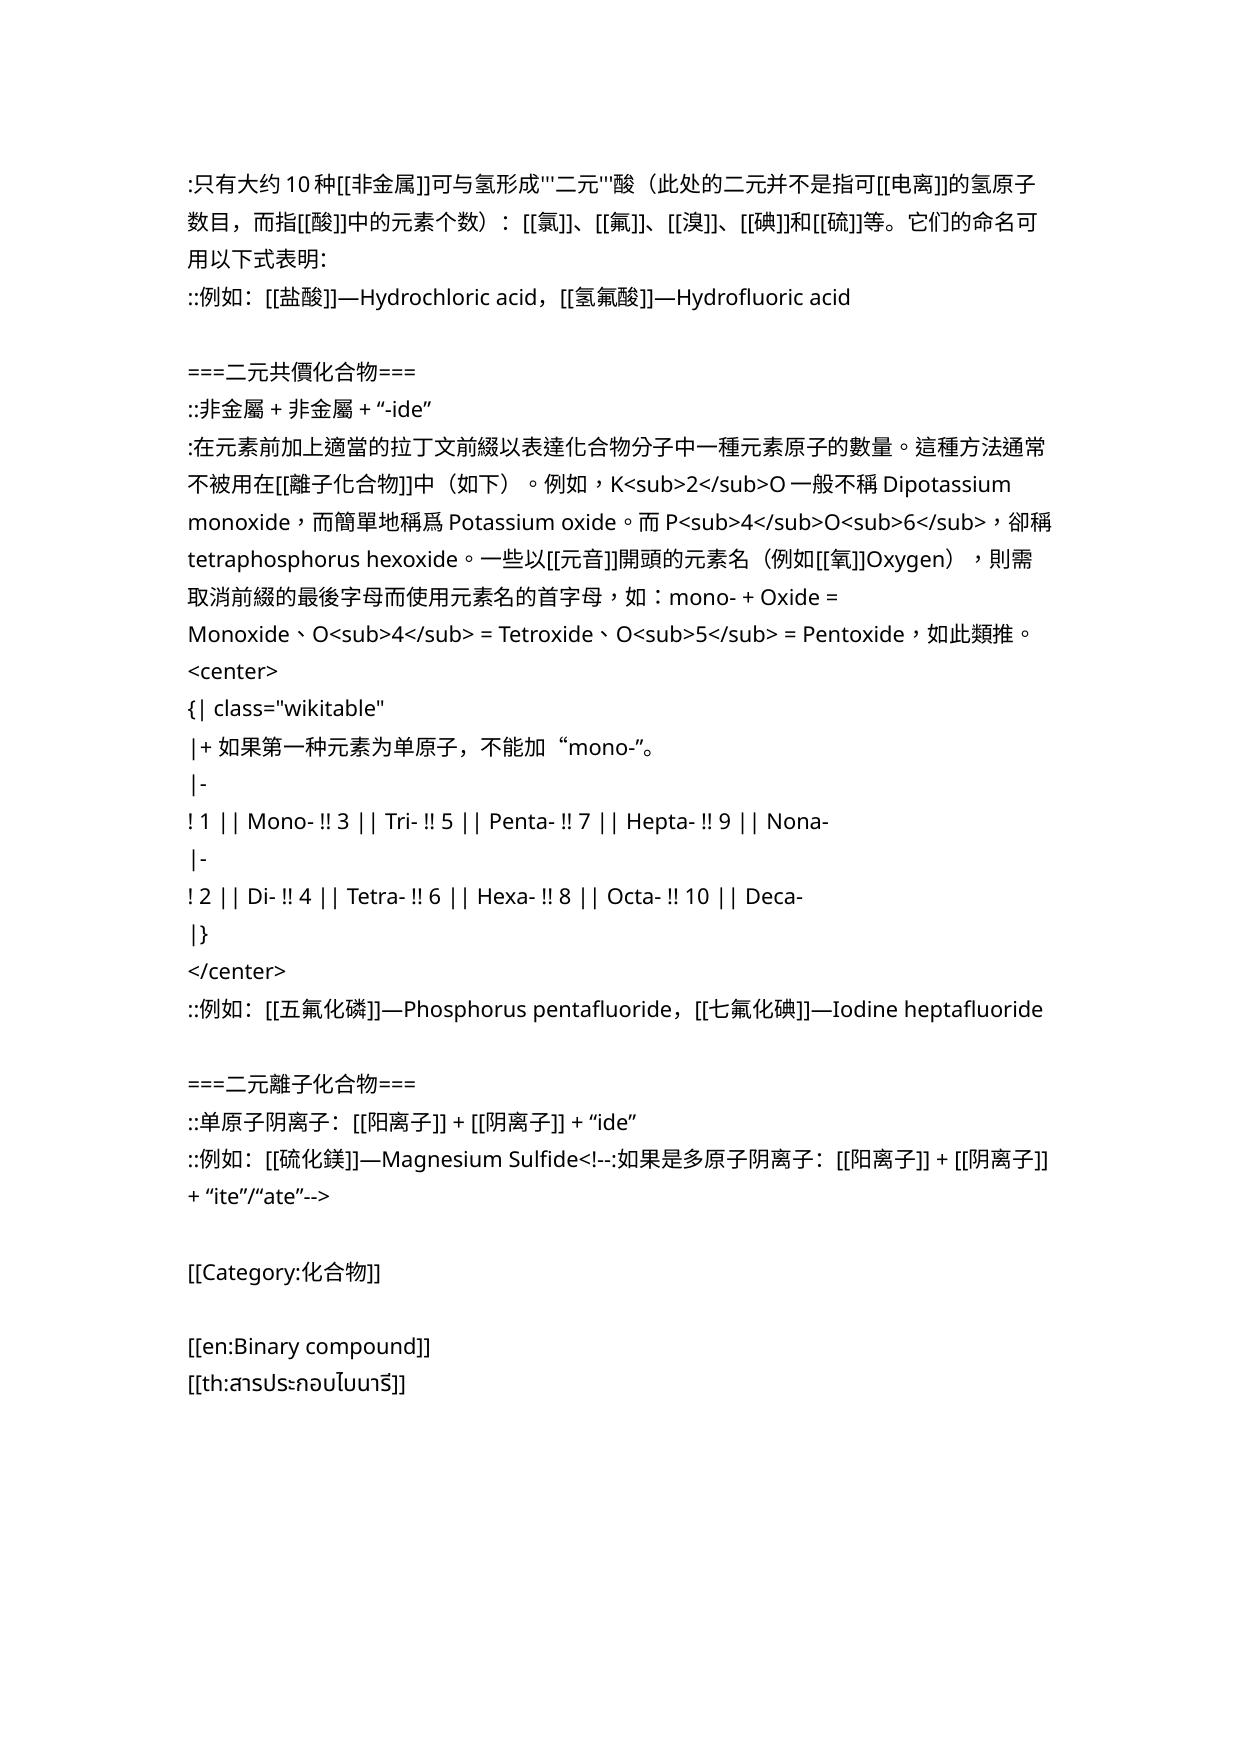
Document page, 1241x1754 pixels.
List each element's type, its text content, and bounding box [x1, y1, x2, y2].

text ::单原子阴离子：[[阳离子]] + [[阴离子]] + “ide” [187, 1102, 1053, 1139]
text ::例如：[[五氟化磷]]—Phosphorus pentafluoride，[[七氟化碘]]—Iodine heptafluoride [187, 989, 1053, 1027]
text ! 1 || Mono- !! 3 || Tri- !! 5 || Penta- !! 7 || Hepta- !! 9 || Nona- [187, 802, 1053, 839]
text |+ 如果第一种元素为单原子，不能加“mono-”。 [187, 727, 1053, 764]
text ===二元離子化合物=== [187, 1064, 1053, 1102]
text ! 2 || Di- !! 4 || Tetra- !! 6 || Hexa- !! 8 || Octa- !! 10 || Deca- [187, 877, 1053, 914]
text |- [187, 764, 1053, 802]
text [[en:Binary compound]] [187, 1327, 1053, 1364]
text ===二元共價化合物=== [187, 352, 1053, 389]
text |} [187, 914, 1053, 952]
text ::例如：[[盐酸]]—Hydrochloric acid，[[氢氟酸]]—Hydrofluoric acid [187, 277, 1053, 314]
text [[th:สารประกอบไบนารี]] [187, 1364, 1053, 1402]
text {| class="wikitable" [187, 689, 1053, 727]
text <center> [187, 652, 1053, 689]
text :只有大约10种[[非金属]]可与氢形成'''二元'''酸（此处的二元并不是指可[[电离]]的氢原子数目，而指[[酸]]中的元素个数）：[[氯]]、[[氟]]、[[溴]]、[[碘]]和[[硫]]等。它们的命名可用以下式表明： [187, 164, 1053, 277]
text :在元素前加上適當的拉丁文前綴以表達化合物分子中一種元素原子的數量。這種方法通常不被用在[[離子化合物]]中（如下）。例如，K<sub>2</sub>O一般不稱Dipotassium monoxide，而簡單地稱爲Potassium oxide。而P<sub>4</sub>O<sub>6</sub>，卻稱tetraphosphorus hexoxide。一些以[[元音]]開頭的元素名（例如[[氧]]Oxygen），則需取消前綴的最後字母而使用元素名的首字母，如：mono- + Oxide = Monoxide、O<sub>4</sub> = Tetroxide、O<sub>5</sub> = Pentoxide，如此類推。 [187, 427, 1053, 652]
text ::非金屬 + 非金屬 + “-ide” [187, 389, 1053, 427]
text </center> [187, 952, 1053, 989]
text [[Category:化合物]] [187, 1252, 1053, 1289]
text |- [187, 839, 1053, 877]
text ::例如：[[硫化鎂]]—Magnesium Sulfide<!--:如果是多原子阴离子：[[阳离子]] + [[阴离子]] + “ite”/“ate”--> [187, 1139, 1053, 1214]
